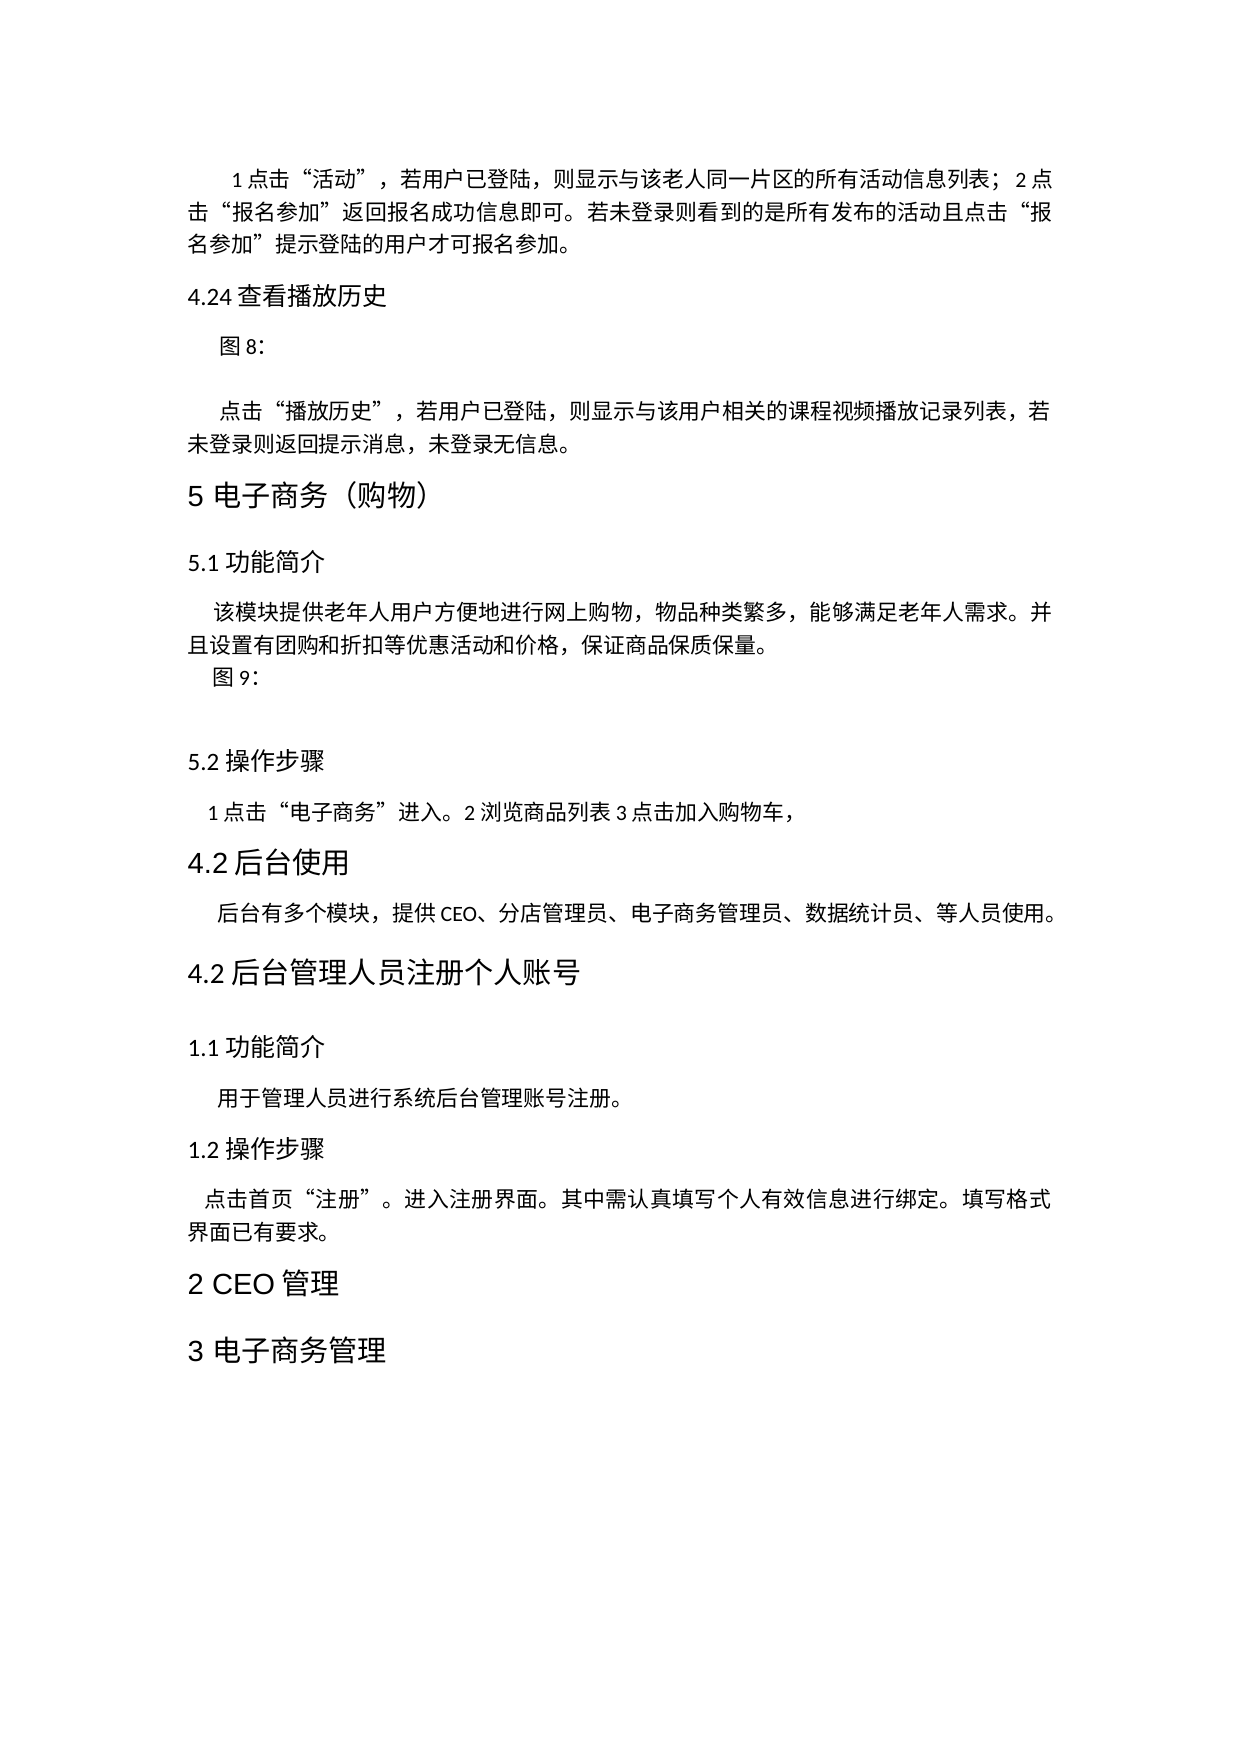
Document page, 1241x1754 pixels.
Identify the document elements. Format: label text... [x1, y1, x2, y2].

text 图8： [187, 329, 1053, 361]
subtitle 5.1 功能简介 [187, 528, 1053, 593]
text 该模块提供老年人用户方便地进行网上购物，物品种类繁多，能够满足老年人需求。并且设置有团购和折扣等优惠活动和价格，保证商品保质保量。 [187, 595, 1053, 660]
text 后台有多个模块，提供CEO、分店管理员、电子商务管理员、数据统计员、等人员使用。 [187, 896, 1053, 928]
text 图9： [187, 660, 1053, 692]
text 1 点击“电子商务”进入。2 浏览商品列表3点击加入购物车， [187, 794, 1053, 827]
text 用于管理人员进行系统后台管理账号注册。 [187, 1080, 1053, 1113]
subtitle 3 电子商务管理 [187, 1316, 1053, 1381]
text 点击“播放历史”，若用户已登陆，则显示与该用户相关的课程视频播放记录列表，若未登录则返回提示消息，未登录无信息。 [187, 394, 1053, 459]
subtitle 1.2 操作步骤 [187, 1115, 1053, 1180]
text 1点击“活动”，若用户已登陆，则显示与该老人同一片区的所有活动信息列表；2点击“报名参加”返回报名成功信息即可。若未登录则看到的是所有发布的活动且点击“报名参加”提示登陆的用户才可报名参加。 [187, 162, 1053, 259]
subtitle 4.2 后台管理人员注册个人账号 [187, 939, 1053, 1004]
subtitle CEO管理 [187, 1249, 1053, 1314]
subtitle 5 电子商务（购物） [187, 461, 1053, 526]
text 点击首页“注册”。进入注册界面。其中需认真填写个人有效信息进行绑定。填写格式界面已有要求。 [187, 1182, 1053, 1247]
subtitle 4.24 查看播放历史 [187, 262, 1053, 327]
subtitle 1.1 功能简介 [187, 1013, 1053, 1078]
subtitle 4.2后台使用 [187, 829, 1053, 894]
subtitle 5.2 操作步骤 [187, 727, 1053, 792]
